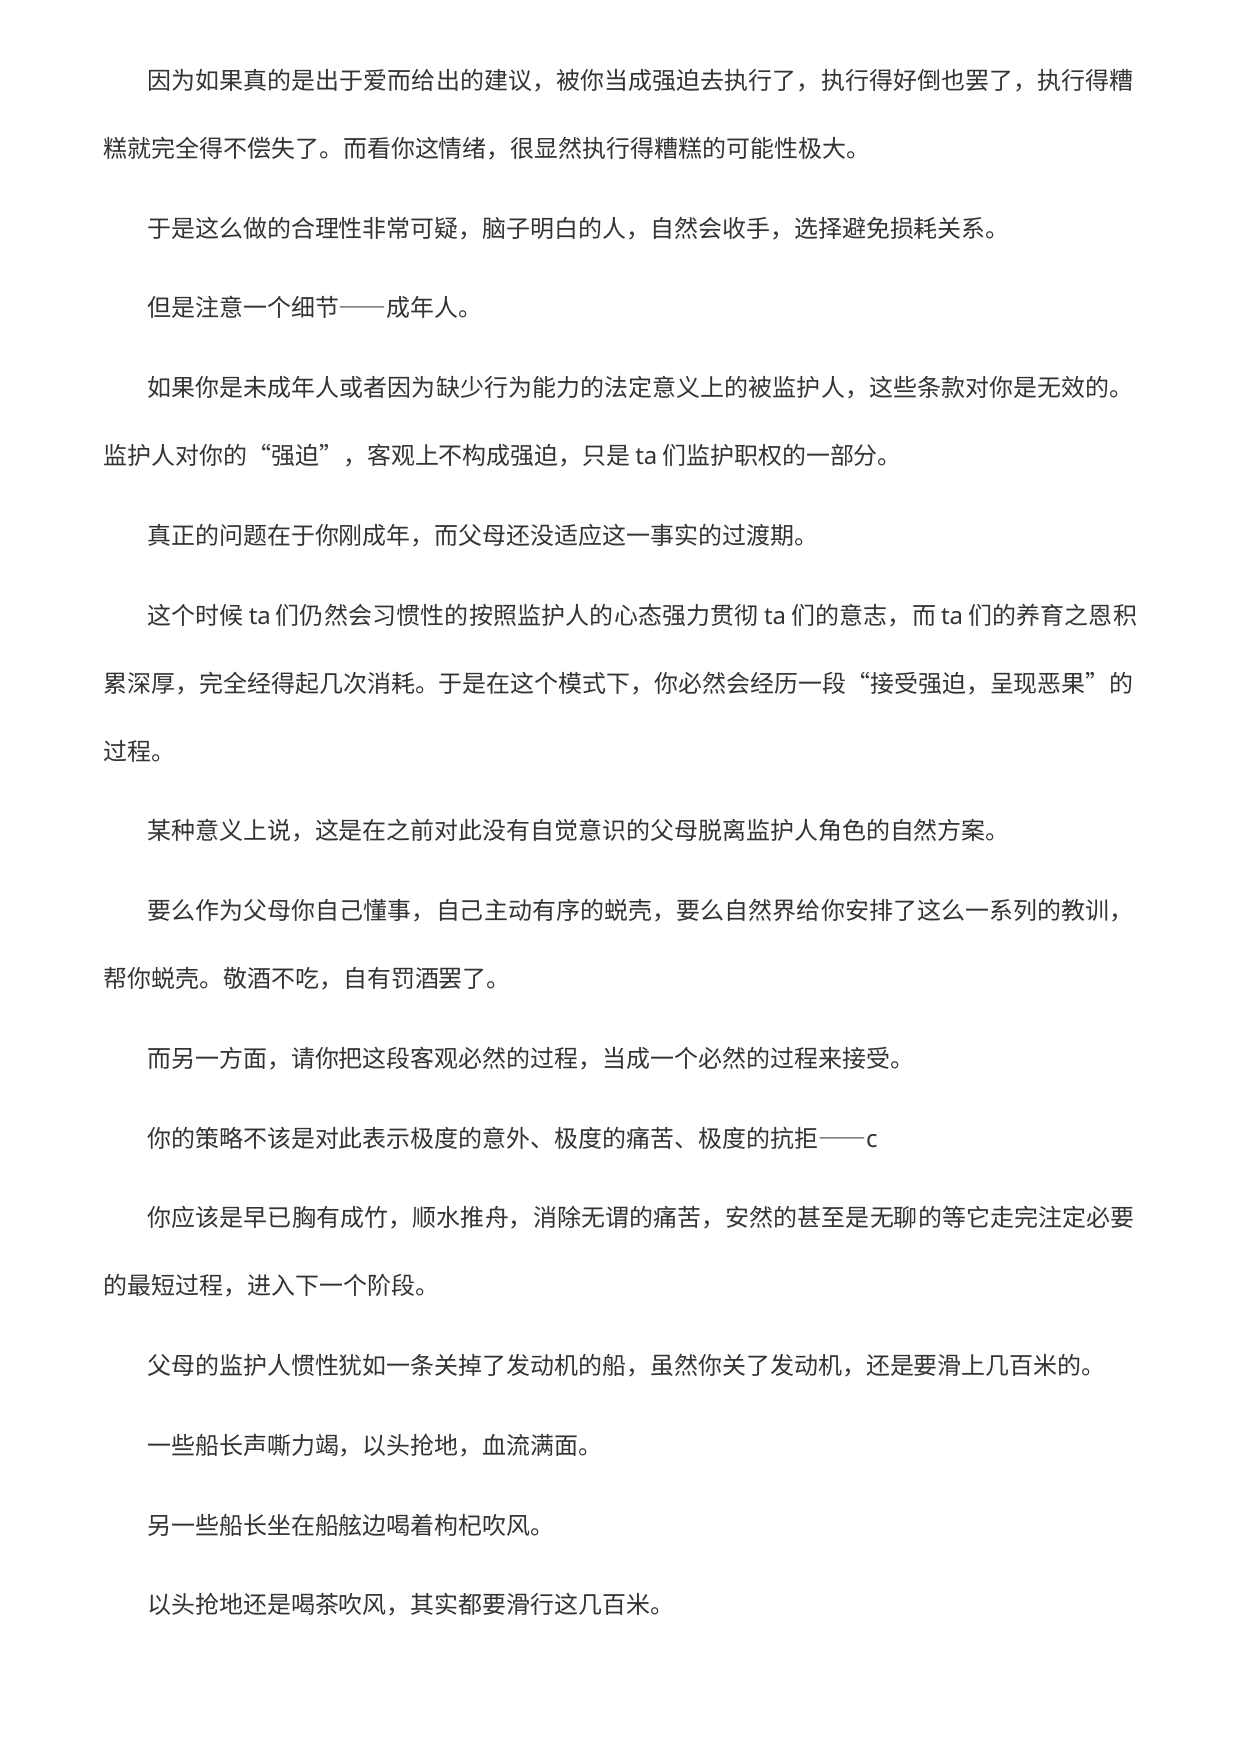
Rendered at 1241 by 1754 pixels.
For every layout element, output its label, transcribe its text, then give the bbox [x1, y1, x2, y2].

text 你应该是早已胸有成竹，顺水推舟，消除无谓的痛苦，安然的甚至是无聊的等它走完注定必要的最短过程，进入下一个阶段。 [103, 1182, 1137, 1318]
text 如果你是未成年人或者因为缺少行为能力的法定意义上的被监护人，这些条款对你是无效的。监护人对你的“强迫”，客观上不构成强迫，只是ta们监护职权的一部分。 [103, 352, 1137, 488]
text 另一些船长坐在船舷边喝着枸杞吹风。 [103, 1490, 1137, 1558]
text 但是注意一个细节——成年人。 [103, 272, 1137, 340]
text 要么作为父母你自己懂事，自己主动有序的蜕壳，要么自然界给你安排了这么一系列的教训，帮你蜕壳。敬酒不吃，自有罚酒罢了。 [103, 875, 1137, 1011]
text 这个时候ta们仍然会习惯性的按照监护人的心态强力贯彻ta们的意志，而ta们的养育之恩积累深厚，完全经得起几次消耗。于是在这个模式下，你必然会经历一段“接受强迫，呈现恶果”的过程。 [103, 580, 1137, 783]
text 以头抢地还是喝茶吹风，其实都要滑行这几百米。 [103, 1569, 1137, 1637]
text 而另一方面，请你把这段客观必然的过程，当成一个必然的过程来接受。 [103, 1023, 1137, 1091]
text 你的策略不该是对此表示极度的意外、极度的痛苦、极度的抗拒——c [103, 1103, 1137, 1171]
text 真正的问题在于你刚成年，而父母还没适应这一事实的过渡期。 [103, 500, 1137, 568]
text 父母的监护人惯性犹如一条关掉了发动机的船，虽然你关了发动机，还是要滑上几百米的。 [103, 1330, 1137, 1398]
text 某种意义上说，这是在之前对此没有自觉意识的父母脱离监护人角色的自然方案。 [103, 795, 1137, 863]
text 一些船长声嘶力竭，以头抢地，血流满面。 [103, 1410, 1137, 1478]
text 于是这么做的合理性非常可疑，脑子明白的人，自然会收手，选择避免损耗关系。 [103, 193, 1137, 261]
text 因为如果真的是出于爱而给出的建议，被你当成强迫去执行了，执行得好倒也罢了，执行得糟糕就完全得不偿失了。而看你这情绪，很显然执行得糟糕的可能性极大。 [103, 45, 1137, 181]
